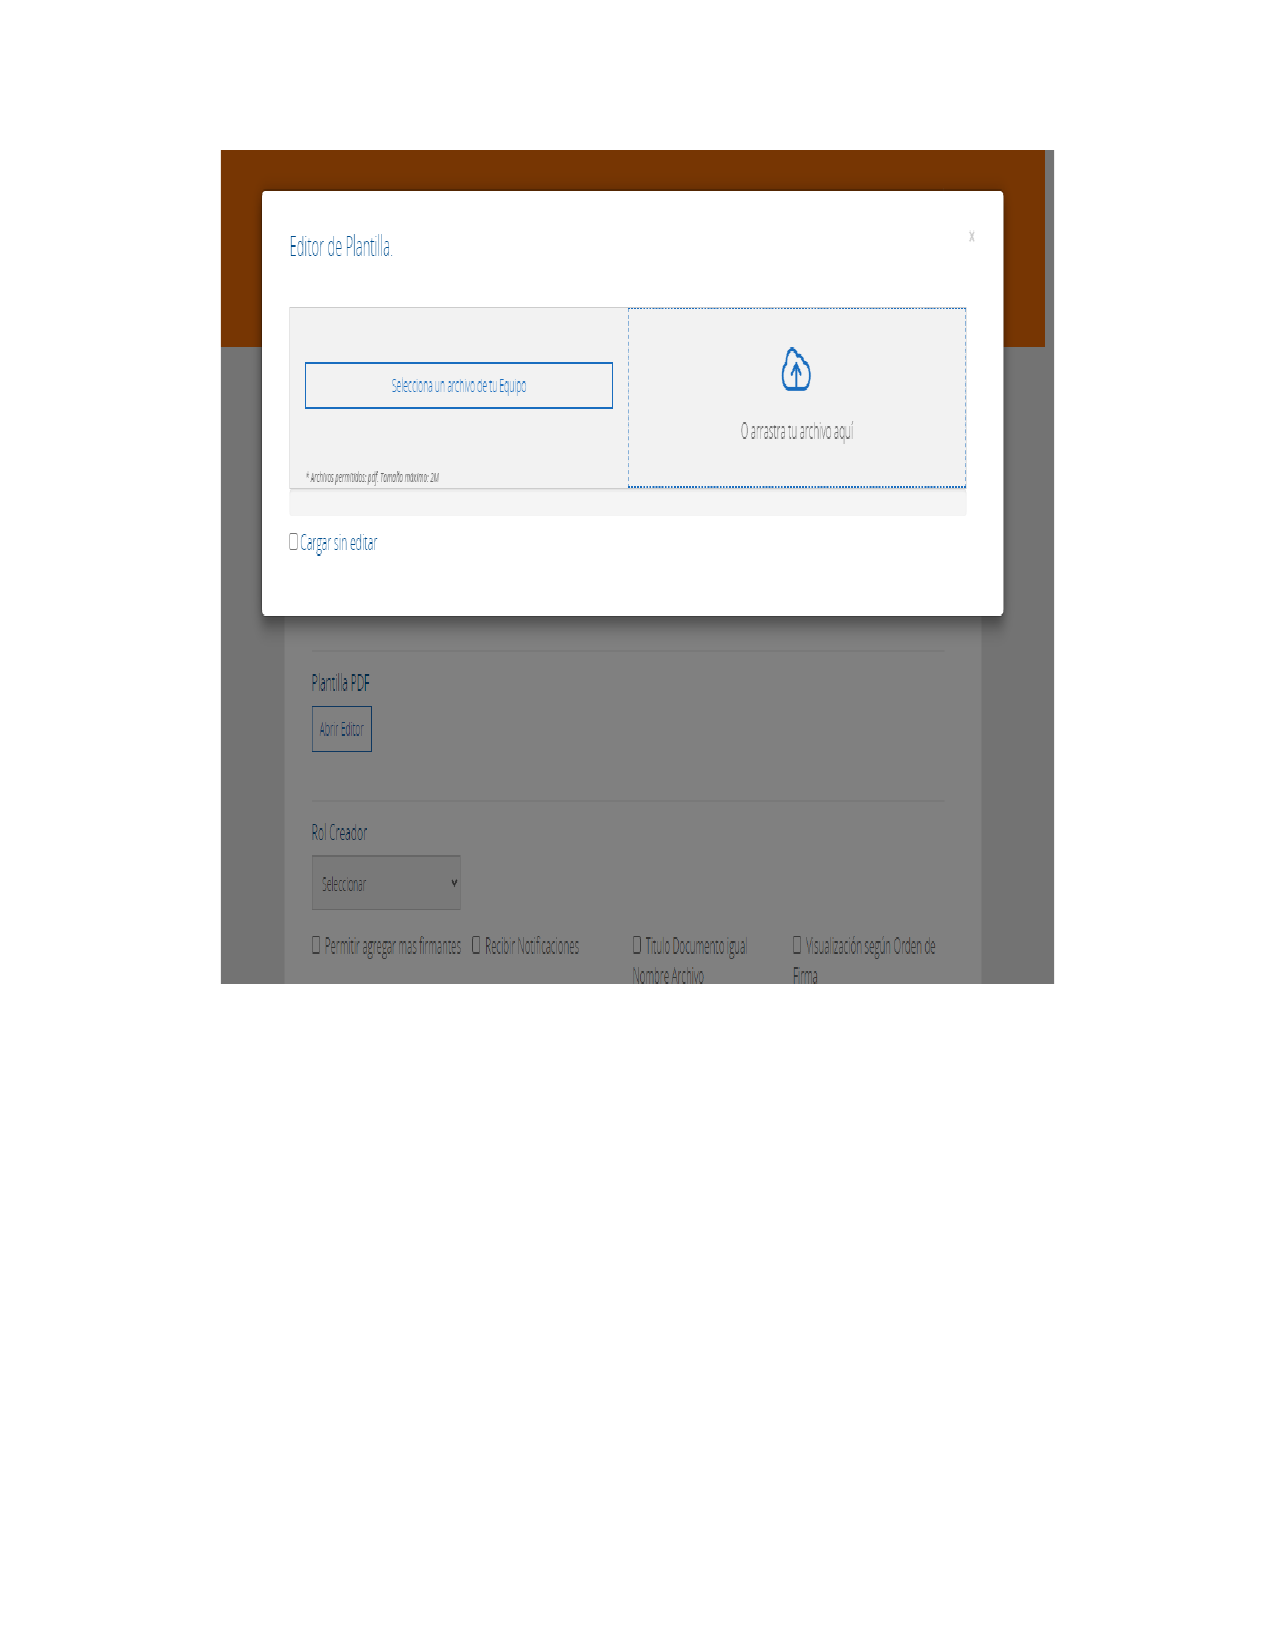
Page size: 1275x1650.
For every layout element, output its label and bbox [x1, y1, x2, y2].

picture [220, 184, 1055, 1018]
